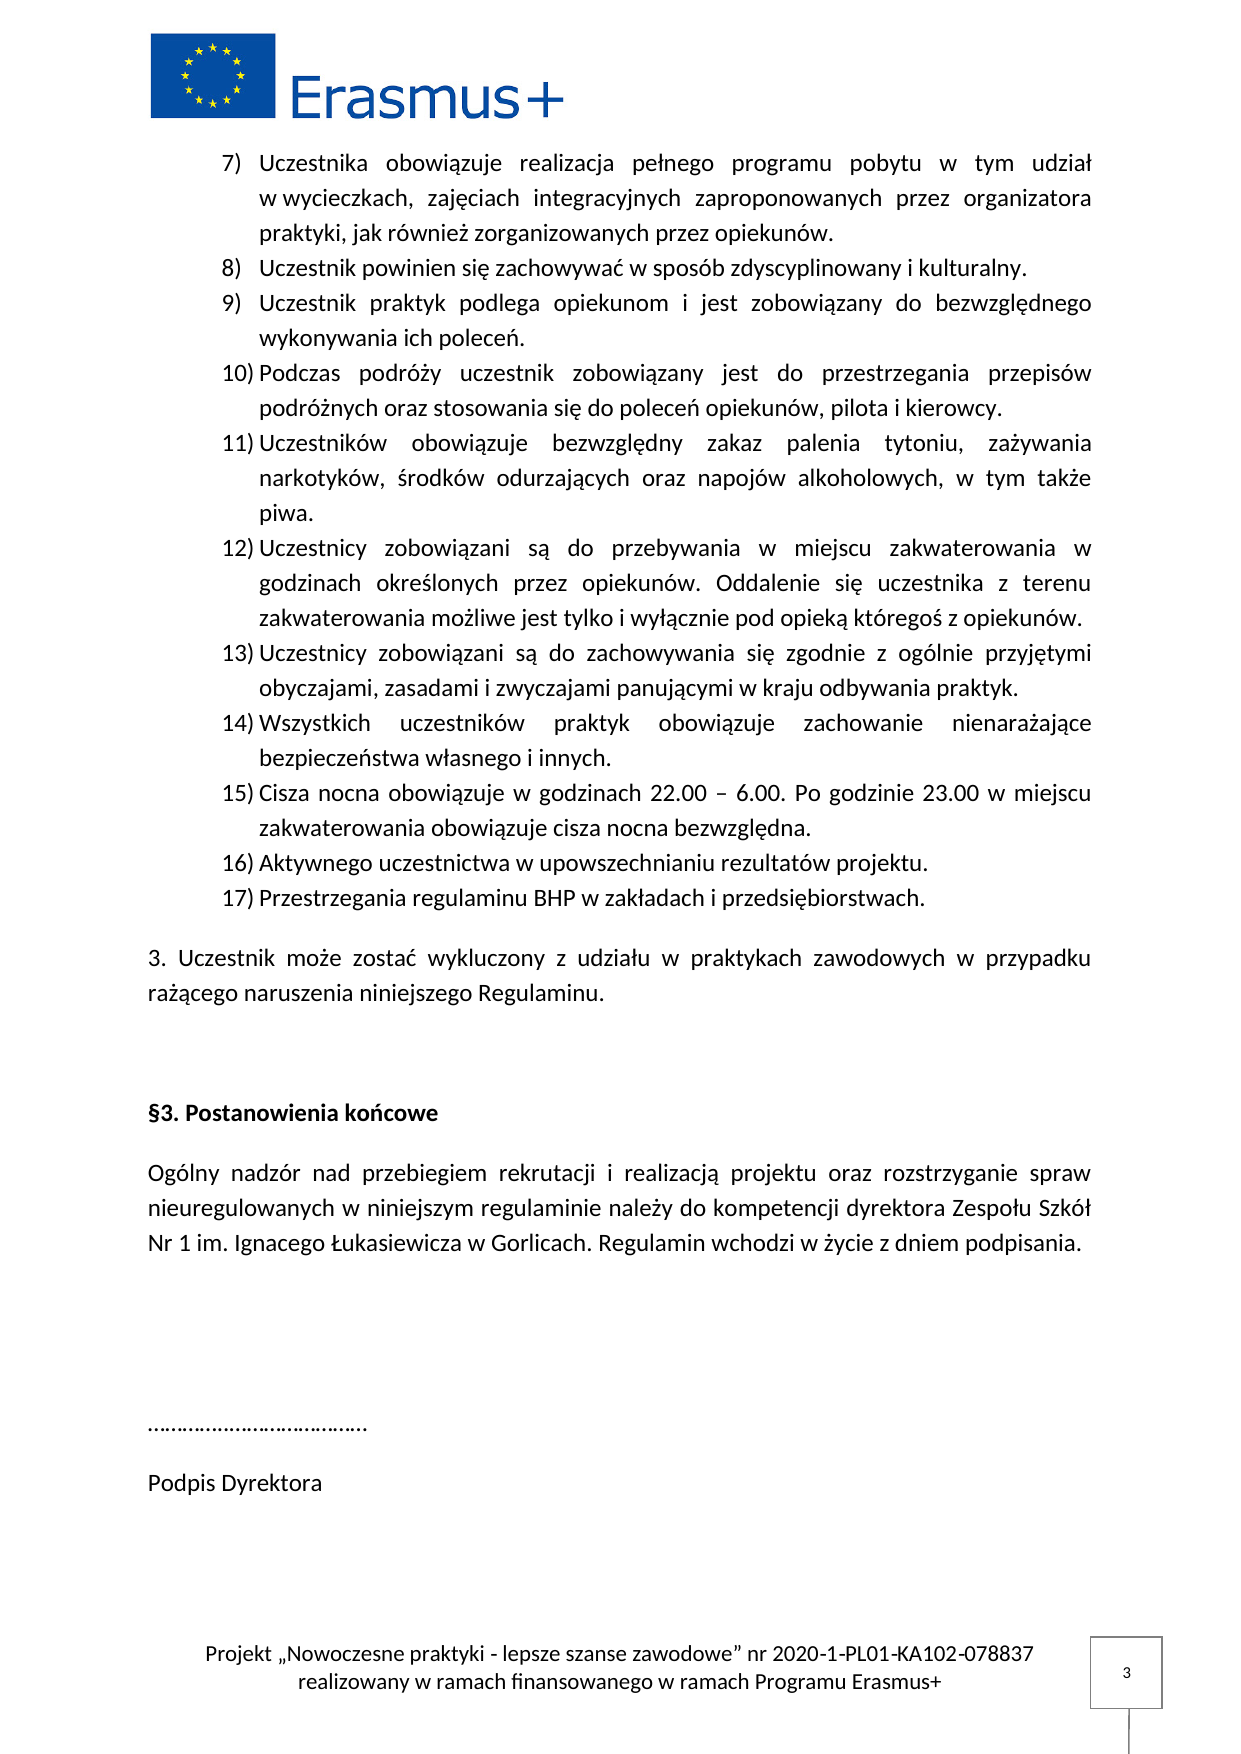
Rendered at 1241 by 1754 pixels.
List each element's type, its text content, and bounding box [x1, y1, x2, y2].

list Uczestnik powinien się zachowywać w sposób zdyscyplinowany i kulturalny. [221, 253, 1093, 283]
text Podpis Dyrektora [148, 1468, 1093, 1498]
list Uczestnik praktyk podlega opiekunom i jest zobowiązany do bezwzględnego wykonywania ich poleceń. [221, 288, 1093, 353]
list Cisza nocna obowiązuje w godzinach 22.00 – 6.00. Po godzinie 23.00 w miejscu zakwaterowania obowiązuje cisza nocna bezwzględna. [221, 778, 1093, 843]
list Uczestników obowiązuje bezwzględny zakaz palenia tytoniu, zażywania narkotyków, środków odurzających oraz napojów alkoholowych, w tym także piwa. [221, 428, 1093, 528]
list Uczestnicy zobowiązani są do przebywania w miejscu zakwaterowania w godzinach określonych przez opiekunów. Oddalenie się uczestnika z terenu zakwaterowania możliwe jest tylko i wyłącznie pod opieką któregoś z opiekunów. [221, 533, 1093, 633]
list Wszystkich uczestników praktyk obowiązuje zachowanie nienarażające bezpieczeństwa własnego i innych. [221, 708, 1093, 773]
list Uczestnicy zobowiązani są do zachowywania się zgodnie z ogólnie przyjętymi obyczajami, zasadami i zwyczajami panującymi w kraju odbywania praktyk. [221, 638, 1093, 703]
text §3. Postanowienia końcowe [148, 1098, 1093, 1128]
text …………..…………………… [148, 1408, 1093, 1438]
list Aktywnego uczestnictwa w upowszechnianiu rezultatów projektu. [221, 848, 1093, 878]
list Uczestnika obowiązuje realizacja pełnego programu pobytu w tym udział w wycieczkach, zajęciach integracyjnych zaproponowanych przez organizatora praktyki, jak również zorganizowanych przez opiekunów. [221, 148, 1093, 248]
picture [147, 28, 568, 124]
text 3. Uczestnik może zostać wykluczony z udziału w praktykach zawodowych w przypadku rażącego naruszenia niniejszego Regulaminu. [148, 943, 1093, 1008]
list Podczas podróży uczestnik zobowiązany jest do przestrzegania przepisów podróżnych oraz stosowania się do poleceń opiekunów, pilota i kierowcy. [221, 358, 1093, 423]
text Ogólny nadzór nad przebiegiem rekrutacji i realizacją projektu oraz rozstrzyganie spraw nieuregulowanych w niniejszym regulaminie należy do kompetencji dyrektora Zespołu Szkół Nr 1 im. Ignacego Łukasiewicza w Gorlicach. Regulamin wchodzi w życie z dniem podpisania. [148, 1158, 1093, 1258]
list Przestrzegania regulaminu BHP w zakładach i przedsiębiorstwach. [221, 883, 1093, 913]
